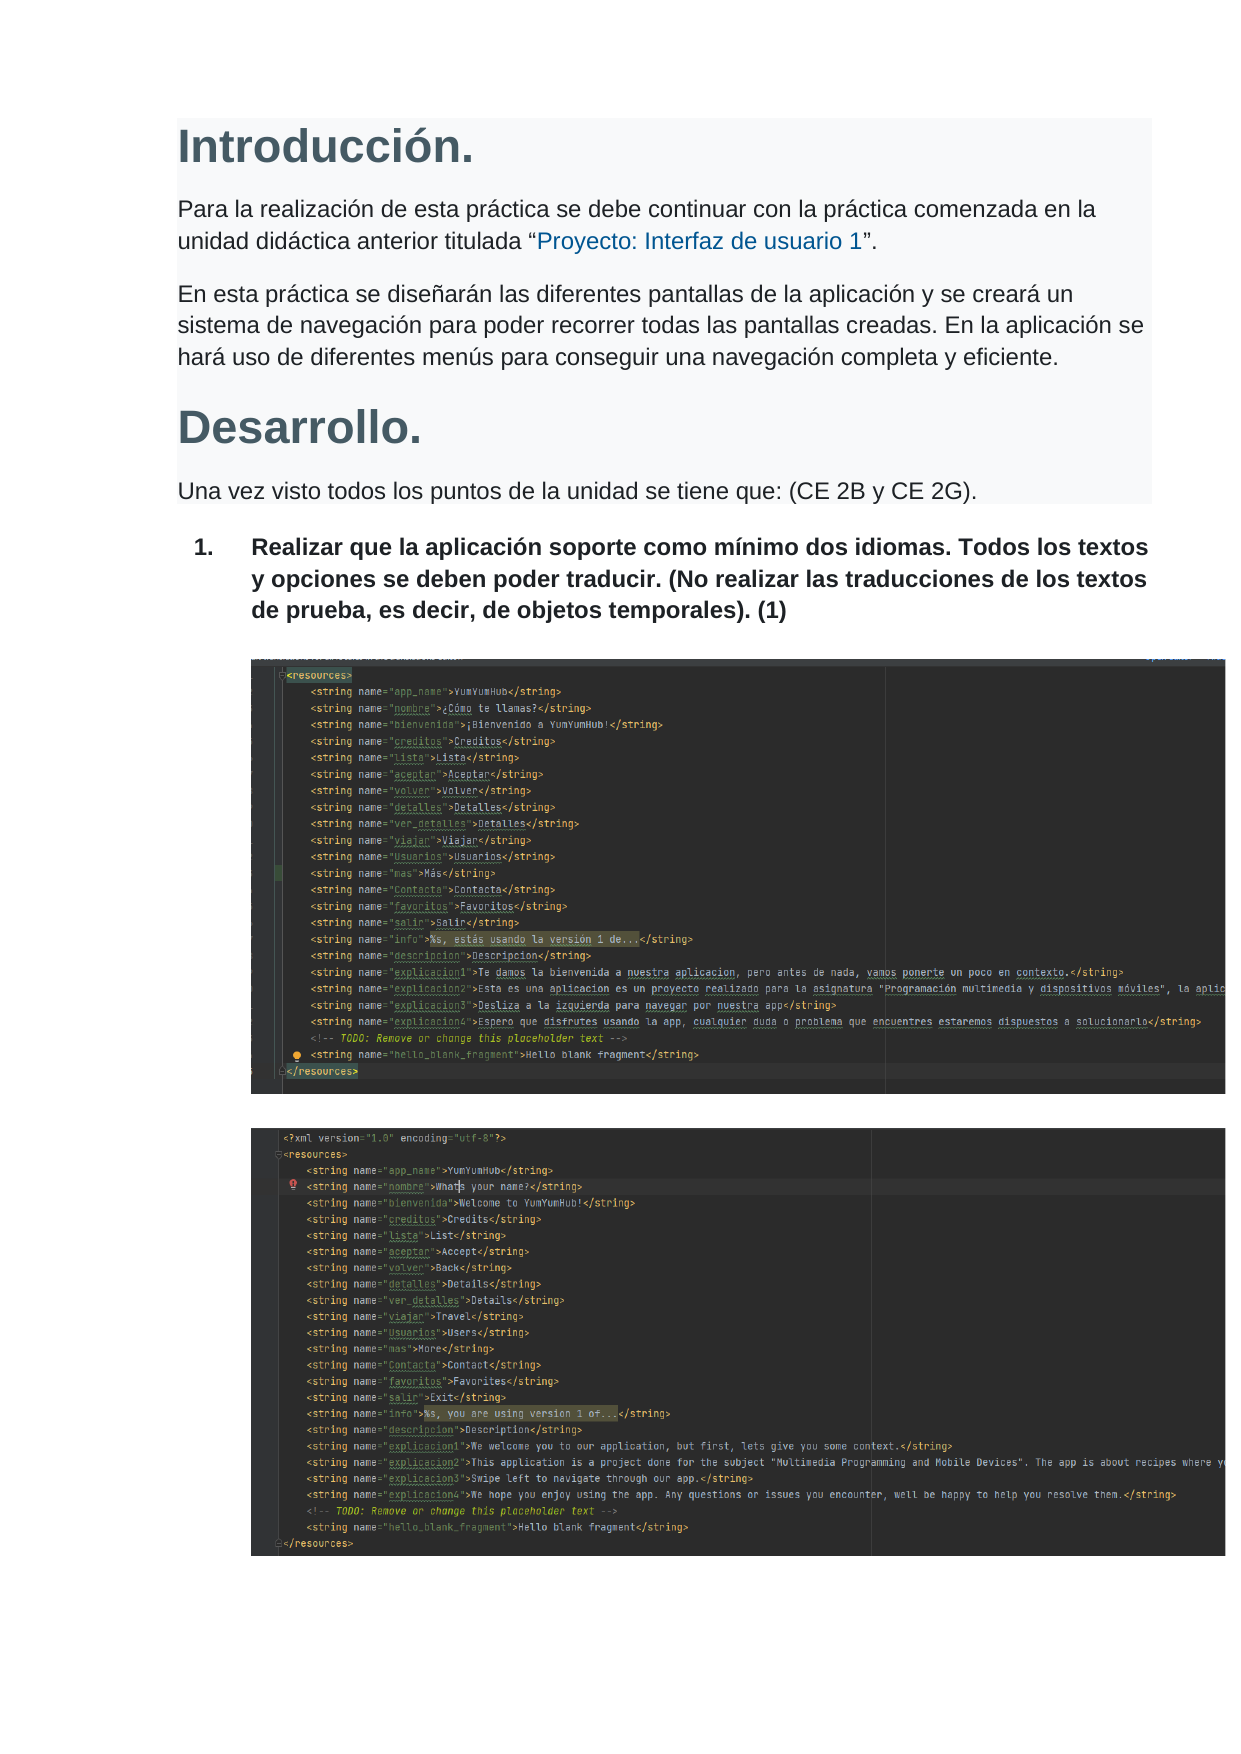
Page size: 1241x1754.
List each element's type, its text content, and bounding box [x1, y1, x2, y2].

subtitle Desarrollo. [177, 399, 1152, 453]
text Para la realización de esta práctica se debe continuar con la práctica comenzada en la unidad didáctica anterior titulada “Proyecto: Interfaz de usuario 1”. [177, 195, 1152, 254]
picture [251, 659, 1226, 1094]
subtitle Introducción. [177, 118, 1152, 172]
text Una vez visto todos los puntos de la unidad se tiene que: (CE 2B y CE 2G). [177, 477, 1152, 504]
picture [251, 1128, 1226, 1556]
list Realizar que la aplicación soporte como mínimo dos idiomas. Todos los textos y opciones se deben poder traducir. (No realizar las traducciones de los textos de prueba, es decir, de objetos temporales). (1) [213, 533, 1152, 624]
text En esta práctica se diseñarán las diferentes pantallas de la aplicación y se creará un sistema de navegación para poder recorrer todas las pantallas creadas. En la aplicación se hará uso de diferentes menús para conseguir una navegación completa y eficiente. [177, 279, 1152, 370]
